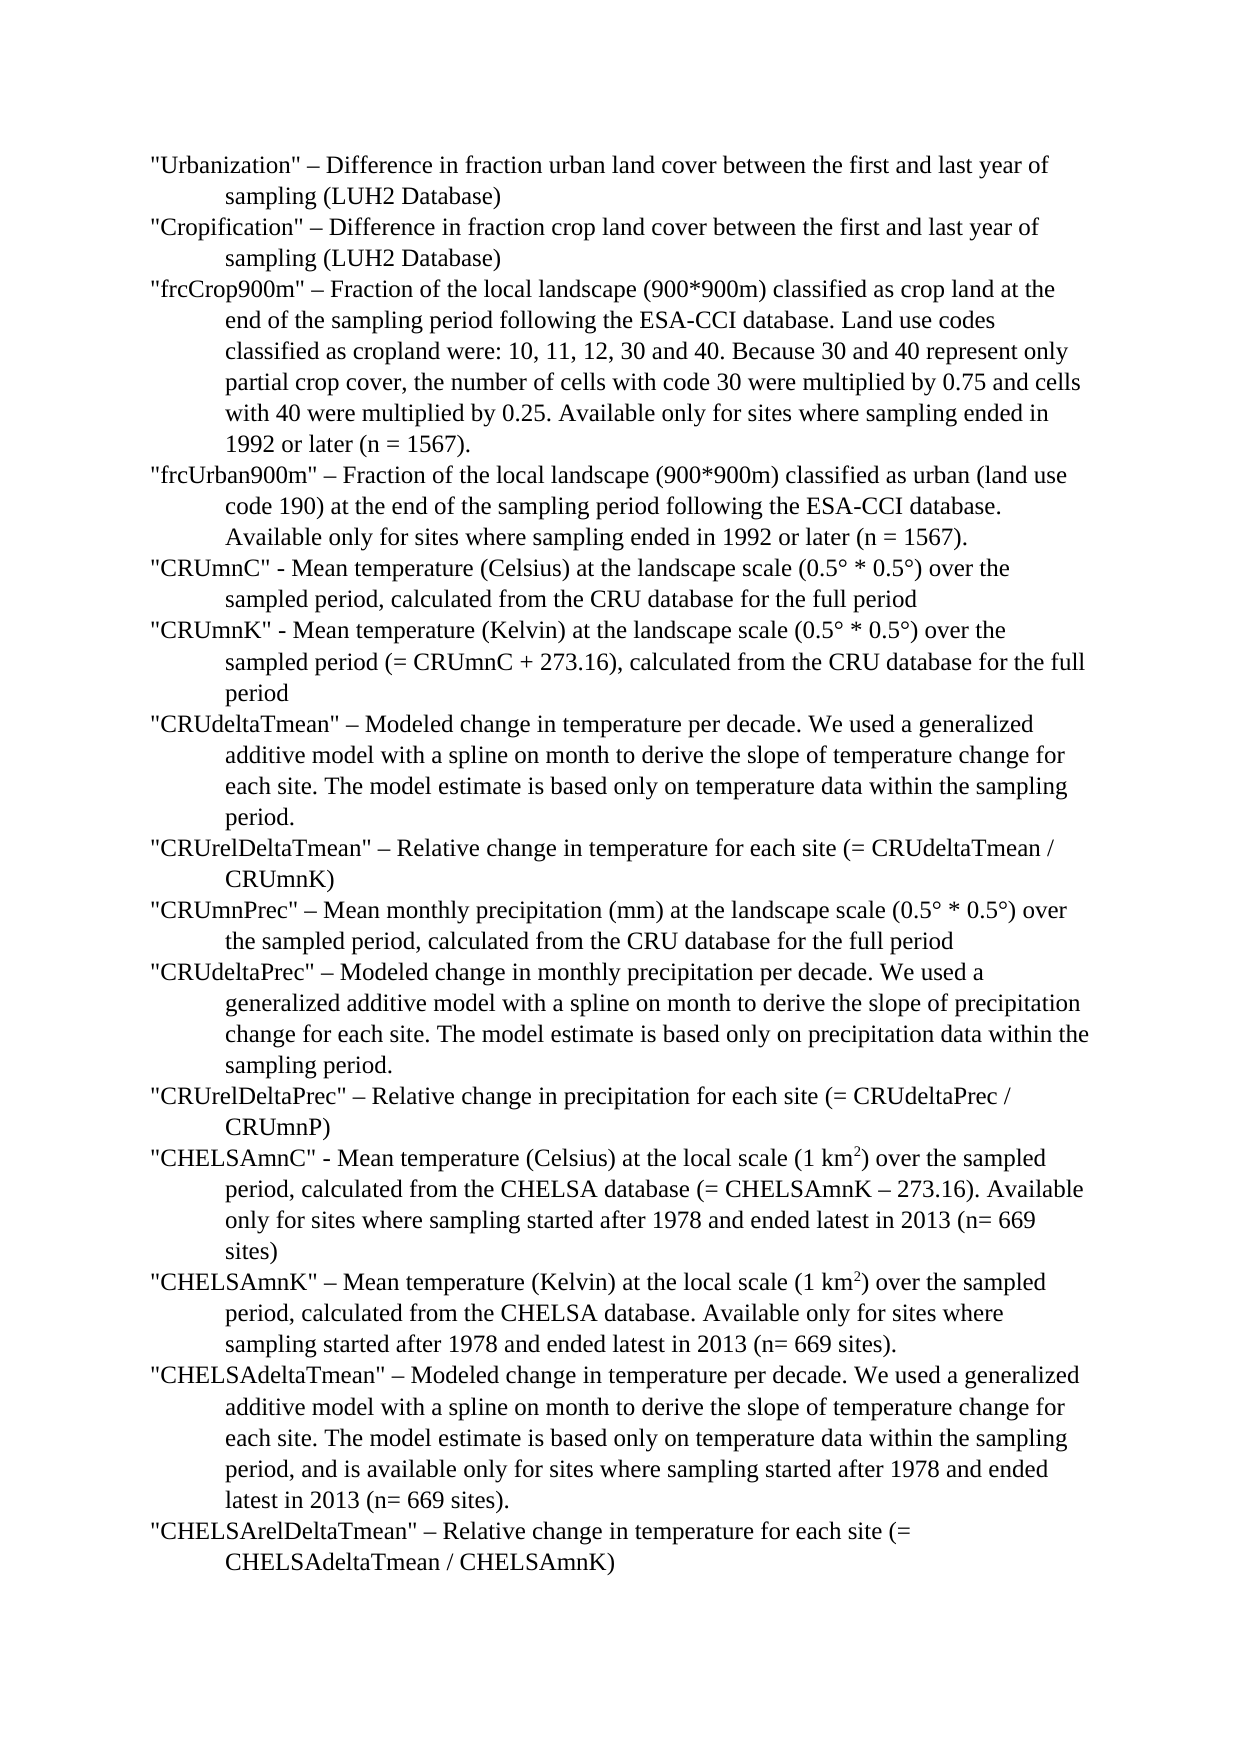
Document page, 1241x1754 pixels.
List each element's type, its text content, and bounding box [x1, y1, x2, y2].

text "Cropification" – Difference in fraction crop land cover between the first and last year of sampling (LUH2 Database) [150, 212, 1090, 272]
text "CHELSArelDeltaTmean" – Relative change in temperature for each site (= CHELSAdeltaTmean / CHELSAmnK) [150, 1516, 1090, 1576]
text "CRUmnK" - Mean temperature (Kelvin) at the landscape scale (0.5° * 0.5°) over the sampled period (= CRUmnC + 273.16), calculated from the CRU database for the full period [150, 616, 1090, 706]
text "CRUrelDeltaPrec" – Relative change in precipitation for each site (= CRUdeltaPrec / CRUmnP) [150, 1081, 1090, 1141]
text "CRUmnC" - Mean temperature (Celsius) at the landscape scale (0.5° * 0.5°) over the sampled period, calculated from the CRU database for the full period [150, 553, 1090, 613]
text "CHELSAmnK" – Mean temperature (Kelvin) at the local scale (1 km2) over the sampled period, calculated from the CHELSA database. Available only for sites where sampling started after 1978 and ended latest in 2013 (n= 669 sites). [150, 1267, 1090, 1358]
text "Urbanization" – Difference in fraction urban land cover between the first and last year of sampling (LUH2 Database) [150, 150, 1090, 210]
text "CRUdeltaPrec" – Modeled change in monthly precipitation per decade. We used a generalized additive model with a spline on month to derive the slope of precipitation change for each site. The model estimate is based only on precipitation data within the sampling period. [150, 957, 1090, 1079]
text "CHELSAdeltaTmean" – Modeled change in temperature per decade. We used a generalized additive model with a spline on month to derive the slope of temperature change for each site. The model estimate is based only on temperature data within the sampling period, and is available only for sites where sampling started after 1978 and ended latest in 2013 (n= 669 sites). [150, 1361, 1090, 1513]
text "frcUrban900m" – Fraction of the local landscape (900*900m) classified as urban (land use code 190) at the end of the sampling period following the ESA-CCI database. Available only for sites where sampling ended in 1992 or later (n = 1567). [150, 460, 1090, 551]
text "frcCrop900m" – Fraction of the local landscape (900*900m) classified as crop land at the end of the sampling period following the ESA-CCI database. Land use codes classified as cropland were: 10, 11, 12, 30 and 40. Because 30 and 40 represent only partial crop cover, the number of cells with code 30 were multiplied by 0.75 and cells with 40 were multiplied by 0.25. Available only for sites where sampling ended in 1992 or later (n = 1567). [150, 274, 1090, 458]
text "CRUdeltaTmean" – Modeled change in temperature per decade. We used a generalized additive model with a spline on month to derive the slope of temperature change for each site. The model estimate is based only on temperature data within the sampling period. [150, 709, 1090, 831]
text "CRUmnPrec" – Mean monthly precipitation (mm) at the landscape scale (0.5° * 0.5°) over the sampled period, calculated from the CRU database for the full period [150, 895, 1090, 955]
text "CHELSAmnC" - Mean temperature (Celsius) at the local scale (1 km2) over the sampled period, calculated from the CHELSA database (= CHELSAmnK – 273.16). Available only for sites where sampling started after 1978 and ended latest in 2013 (n= 669 sites) [150, 1143, 1090, 1265]
text "CRUrelDeltaTmean" – Relative change in temperature for each site (= CRUdeltaTmean / CRUmnK) [150, 833, 1090, 893]
